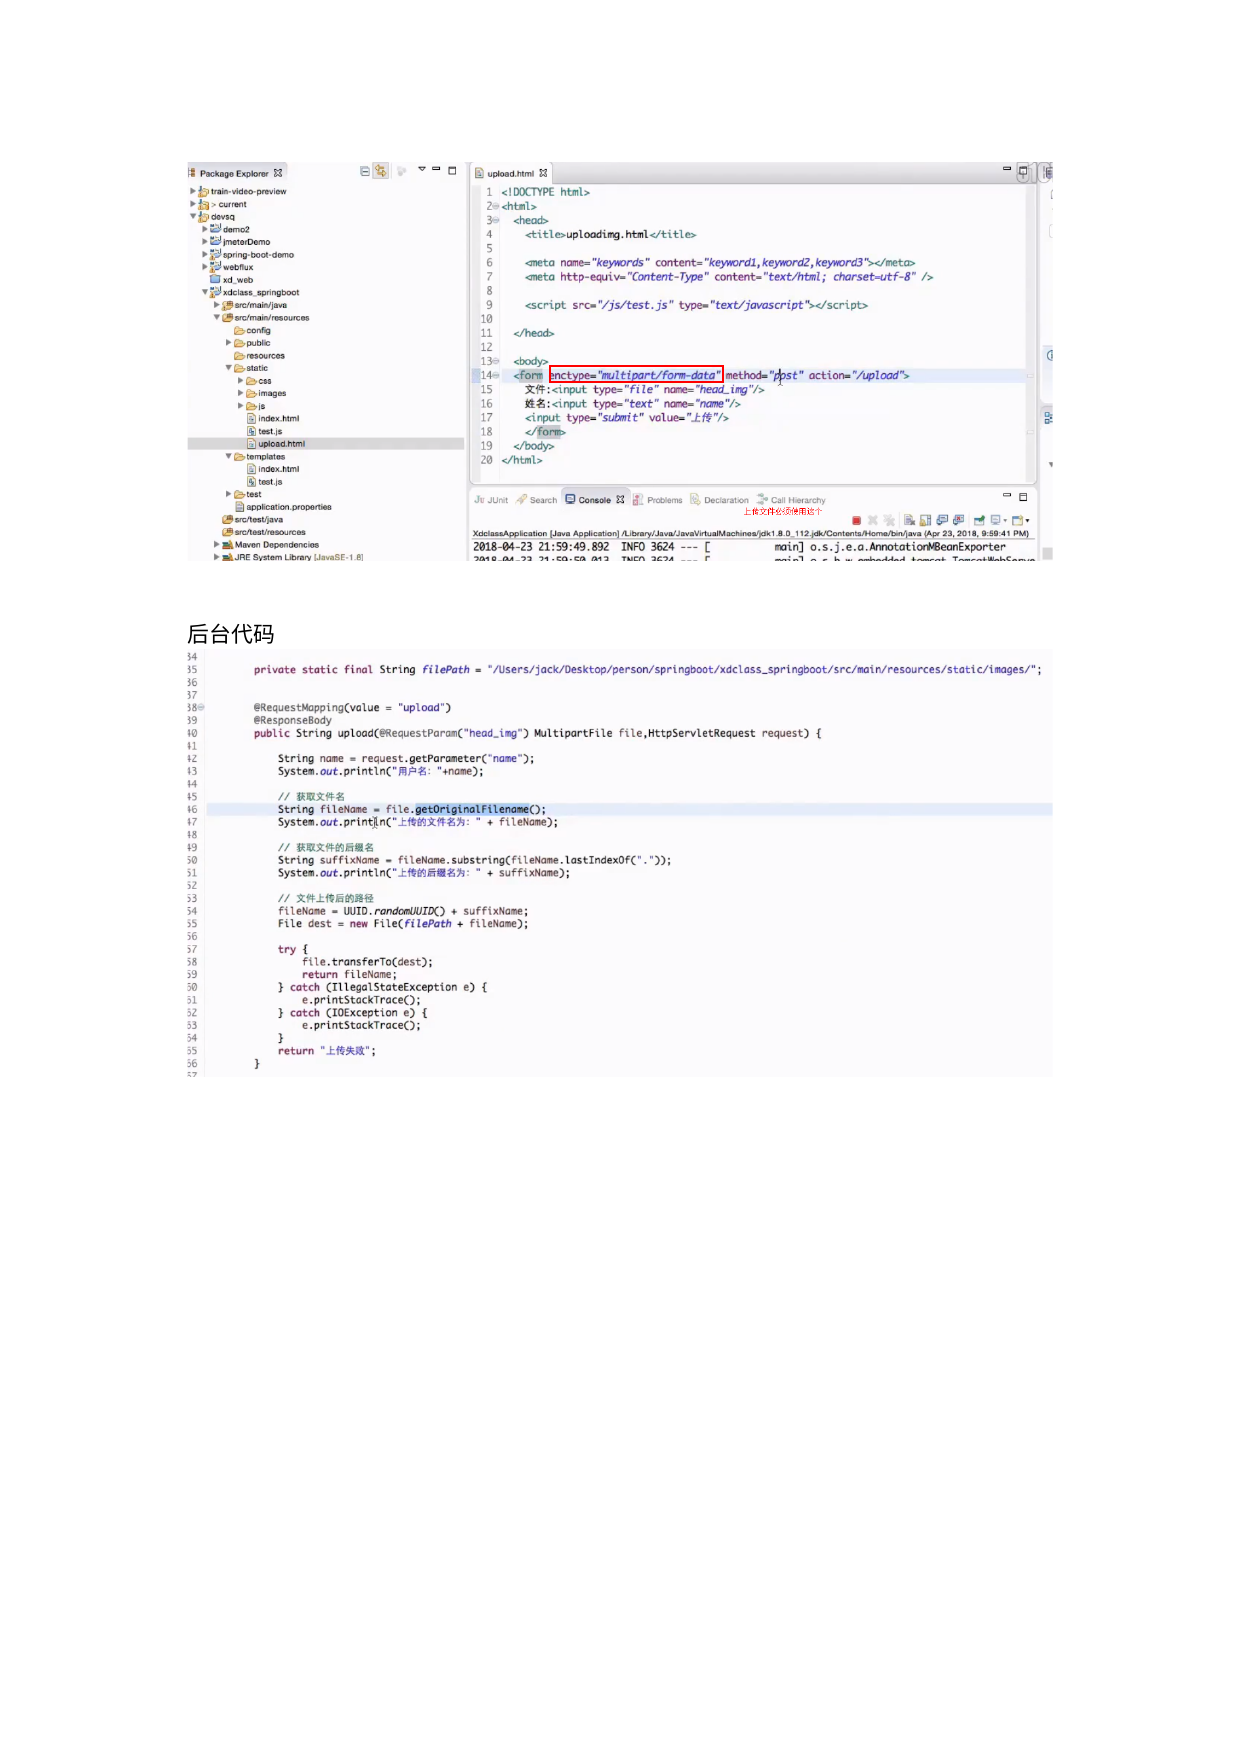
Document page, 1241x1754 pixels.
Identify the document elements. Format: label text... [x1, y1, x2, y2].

picture [187, 162, 1053, 561]
text 后台代码 [187, 617, 1053, 649]
picture [187, 649, 1053, 1077]
